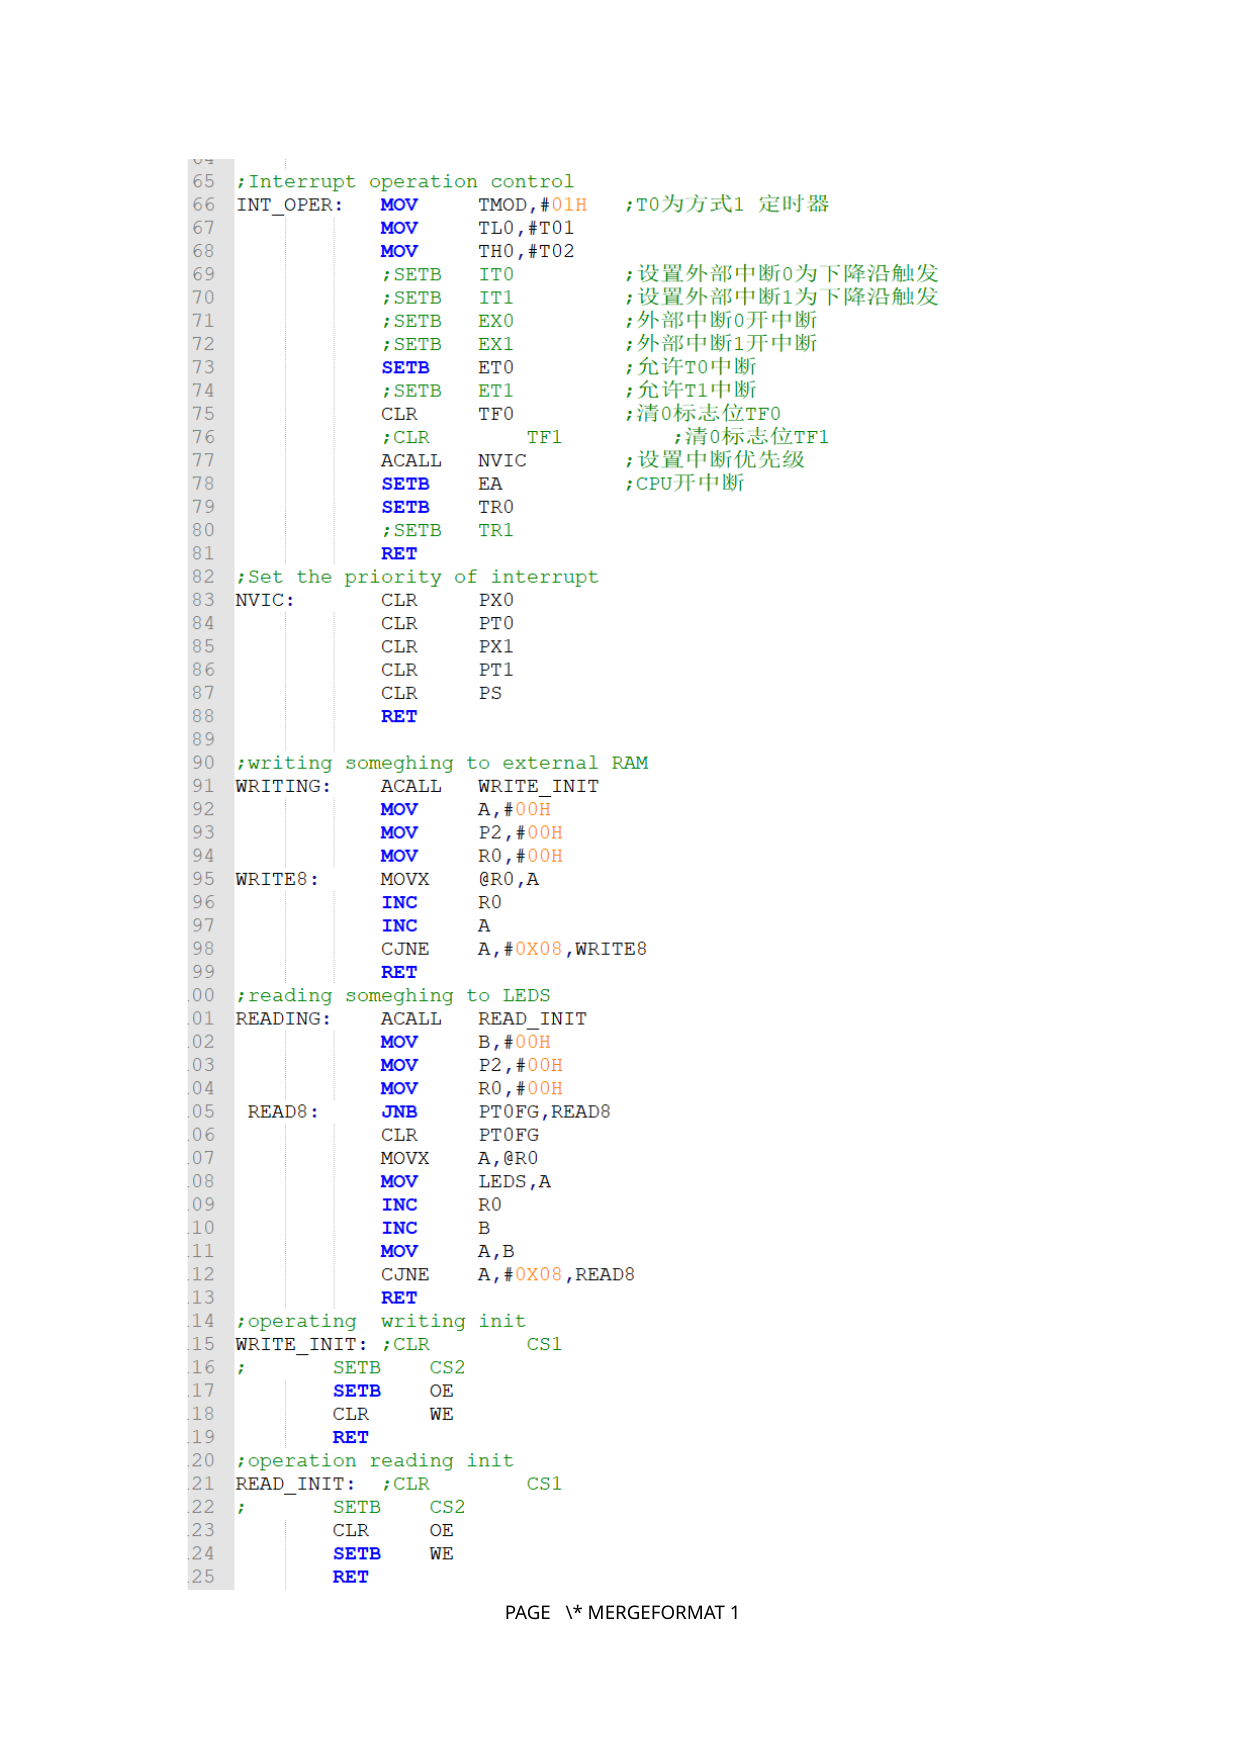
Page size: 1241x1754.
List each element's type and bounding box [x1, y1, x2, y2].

picture [187, 159, 1009, 1590]
